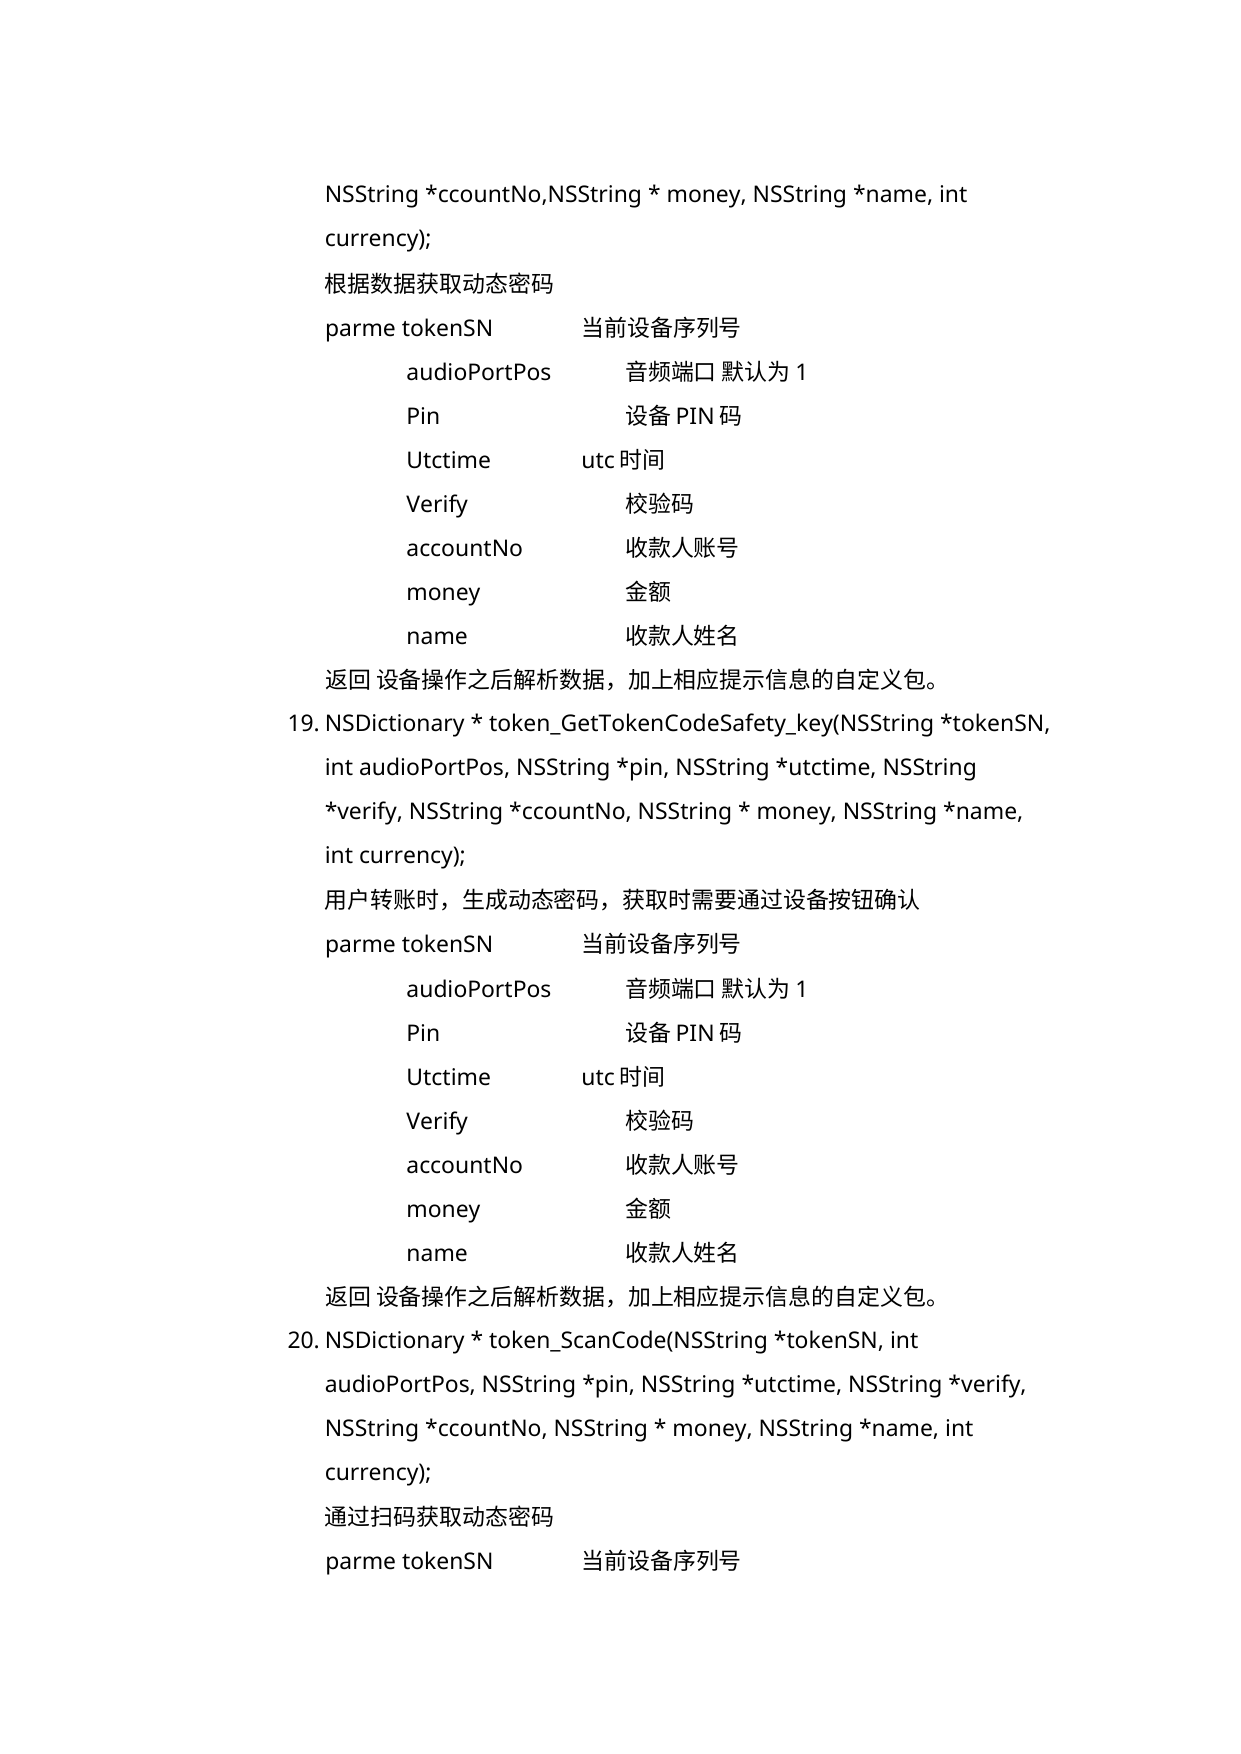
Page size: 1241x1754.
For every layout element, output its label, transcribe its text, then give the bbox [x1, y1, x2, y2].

list Utctime utc时间 [325, 436, 1053, 480]
list 通过扫码获取动态密码 [324, 1494, 1053, 1538]
list name 收款人姓名 [325, 1229, 1053, 1273]
list Utctime utc时间 [325, 1053, 1053, 1097]
list accountNo 收款人账号 [325, 1141, 1053, 1185]
list 根据数据获取动态密码 [324, 260, 1053, 304]
list 用户转账时，生成动态密码，获取时需要通过设备按钮确认 [324, 877, 1053, 921]
list audioPortPos 音频端口 默认为1 [325, 348, 1053, 392]
list accountNo 收款人账号 [325, 524, 1053, 568]
list name 收款人姓名 [325, 613, 1053, 657]
list 返回 设备操作之后解析数据，加上相应提示信息的自定义包。 [325, 657, 1053, 701]
list money 金额 [325, 1185, 1053, 1229]
list Pin 设备PIN码 [325, 392, 1053, 436]
list Pin 设备PIN码 [325, 1009, 1053, 1053]
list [287, 172, 1053, 260]
list Verify 校验码 [325, 1097, 1053, 1141]
list Verify 校验码 [325, 480, 1053, 524]
list money 金额 [325, 568, 1053, 613]
list parme tokenSN 当前设备序列号 [325, 921, 1053, 965]
list NSDictionary * token_ScanCode(NSString *tokenSN, int audioPortPos, NSString *pin, NSString *utctime, NSString *verify, NSString *ccountNo, NSString * money, NSString *name, int currency); [287, 1318, 1053, 1494]
list parme tokenSN 当前设备序列号 [325, 304, 1053, 348]
list parme tokenSN 当前设备序列号 [325, 1538, 1053, 1582]
list audioPortPos 音频端口 默认为1 [325, 965, 1053, 1009]
list 返回 设备操作之后解析数据，加上相应提示信息的自定义包。 [325, 1273, 1053, 1318]
list NSDictionary * token_GetTokenCodeSafety_key(NSString *tokenSN, int audioPortPos, NSString *pin, NSString *utctime, NSString *verify, NSString *ccountNo, NSString * money, NSString *name, int currency); [287, 701, 1053, 877]
